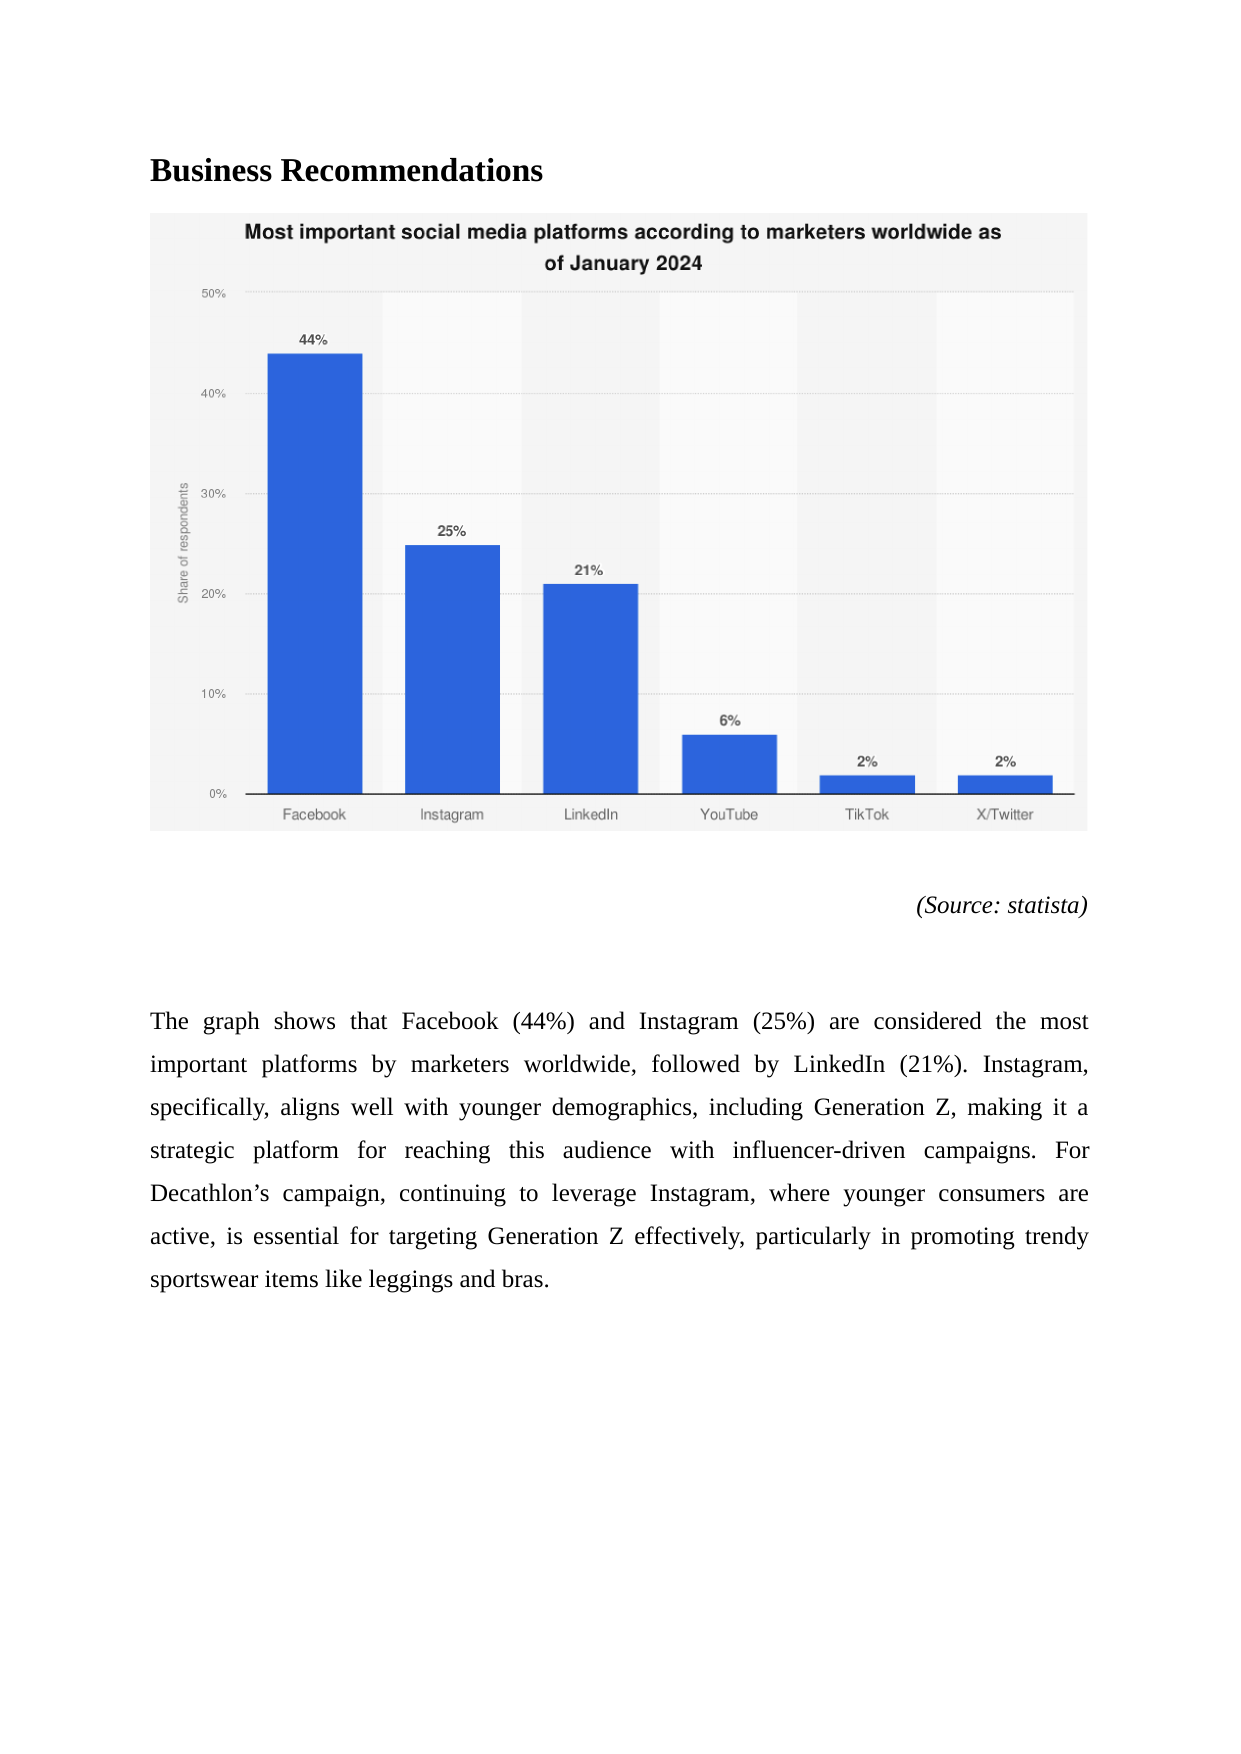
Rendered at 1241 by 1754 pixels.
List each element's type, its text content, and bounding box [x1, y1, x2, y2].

subtitle Business Recommendations [150, 150, 1090, 188]
picture [150, 213, 1087, 831]
text The graph shows that Facebook (44%) and Instagram (25%) are considered the most important platforms by marketers worldwide, followed by LinkedIn (21%). Instagram, specifically, aligns well with younger demographics, including Generation Z, making it a strategic platform for reaching this audience with influencer-driven campaigns. For Decathlon’s campaign, continuing to leverage Instagram, where younger consumers are active, is essential for targeting Generation Z effectively, particularly in promoting trendy sportswear items like leggings and bras. [150, 1006, 1090, 1293]
text (Source: statista) [150, 890, 1090, 919]
